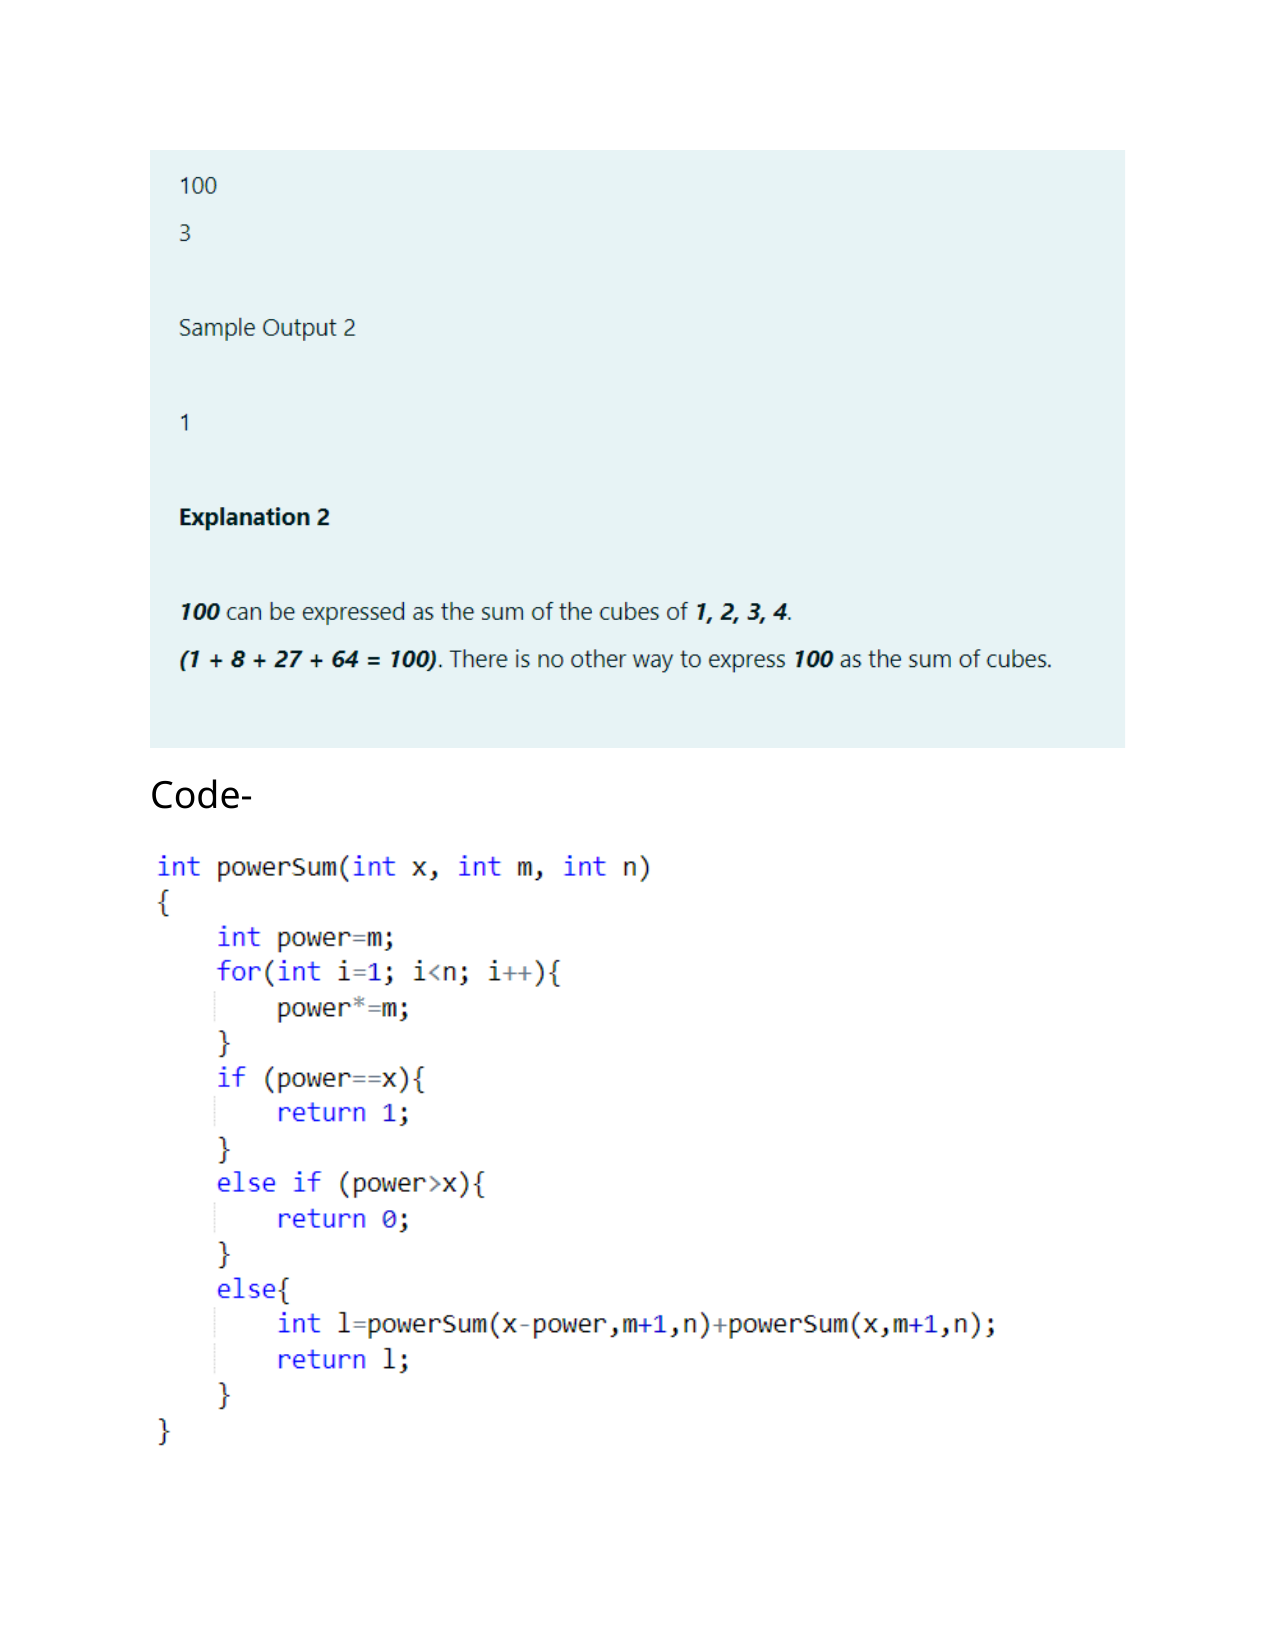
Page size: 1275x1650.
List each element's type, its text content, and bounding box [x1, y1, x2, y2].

text Code- [150, 768, 1125, 819]
picture [150, 150, 1125, 748]
picture [150, 843, 1022, 1450]
